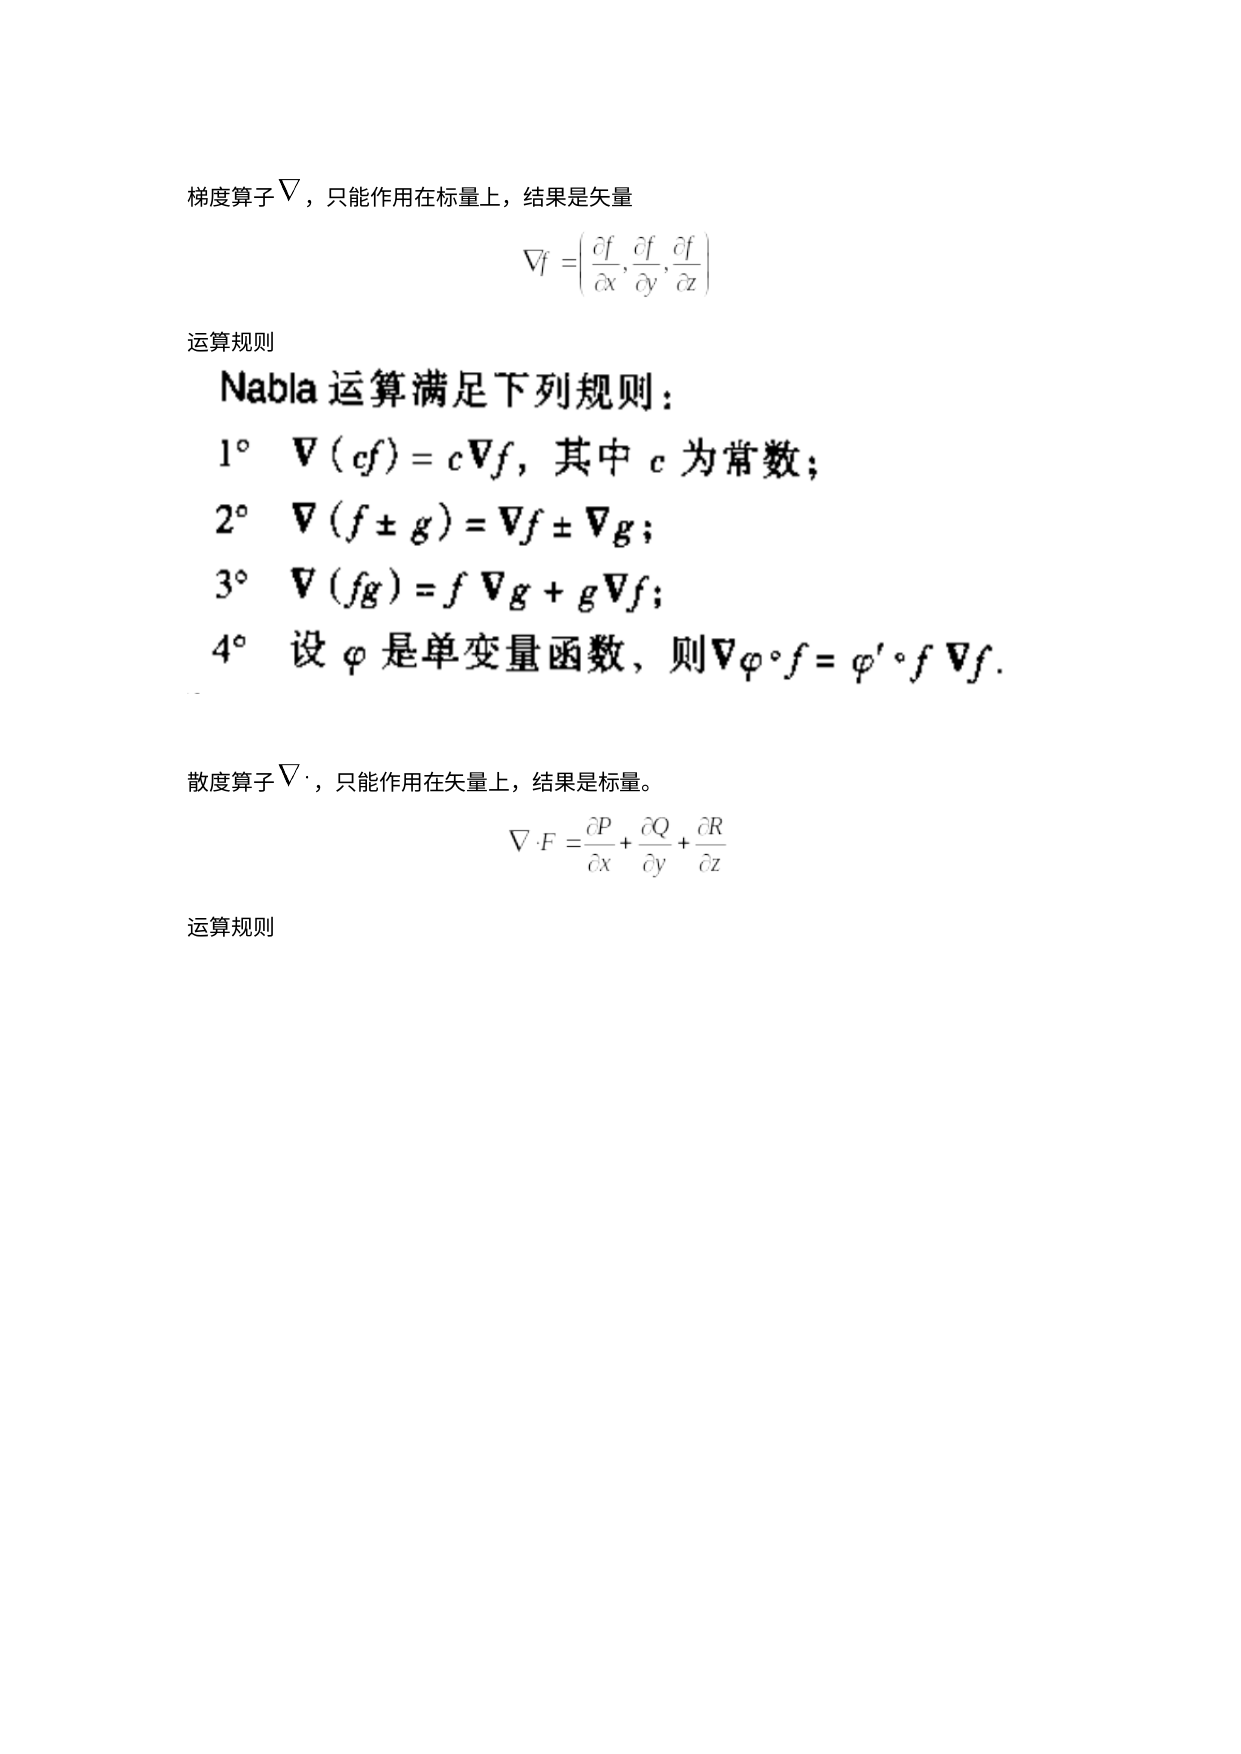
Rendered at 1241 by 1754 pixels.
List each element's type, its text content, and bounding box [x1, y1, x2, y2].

text 运算规则 [187, 324, 1053, 357]
text 梯度算子 ，只能作用在标量上，结果是矢量 [187, 162, 1053, 227]
text 运算规则 [187, 909, 1053, 942]
text 散度算子 ，只能作用在矢量上，结果是标量。 [187, 747, 1053, 812]
picture [187, 357, 1053, 694]
